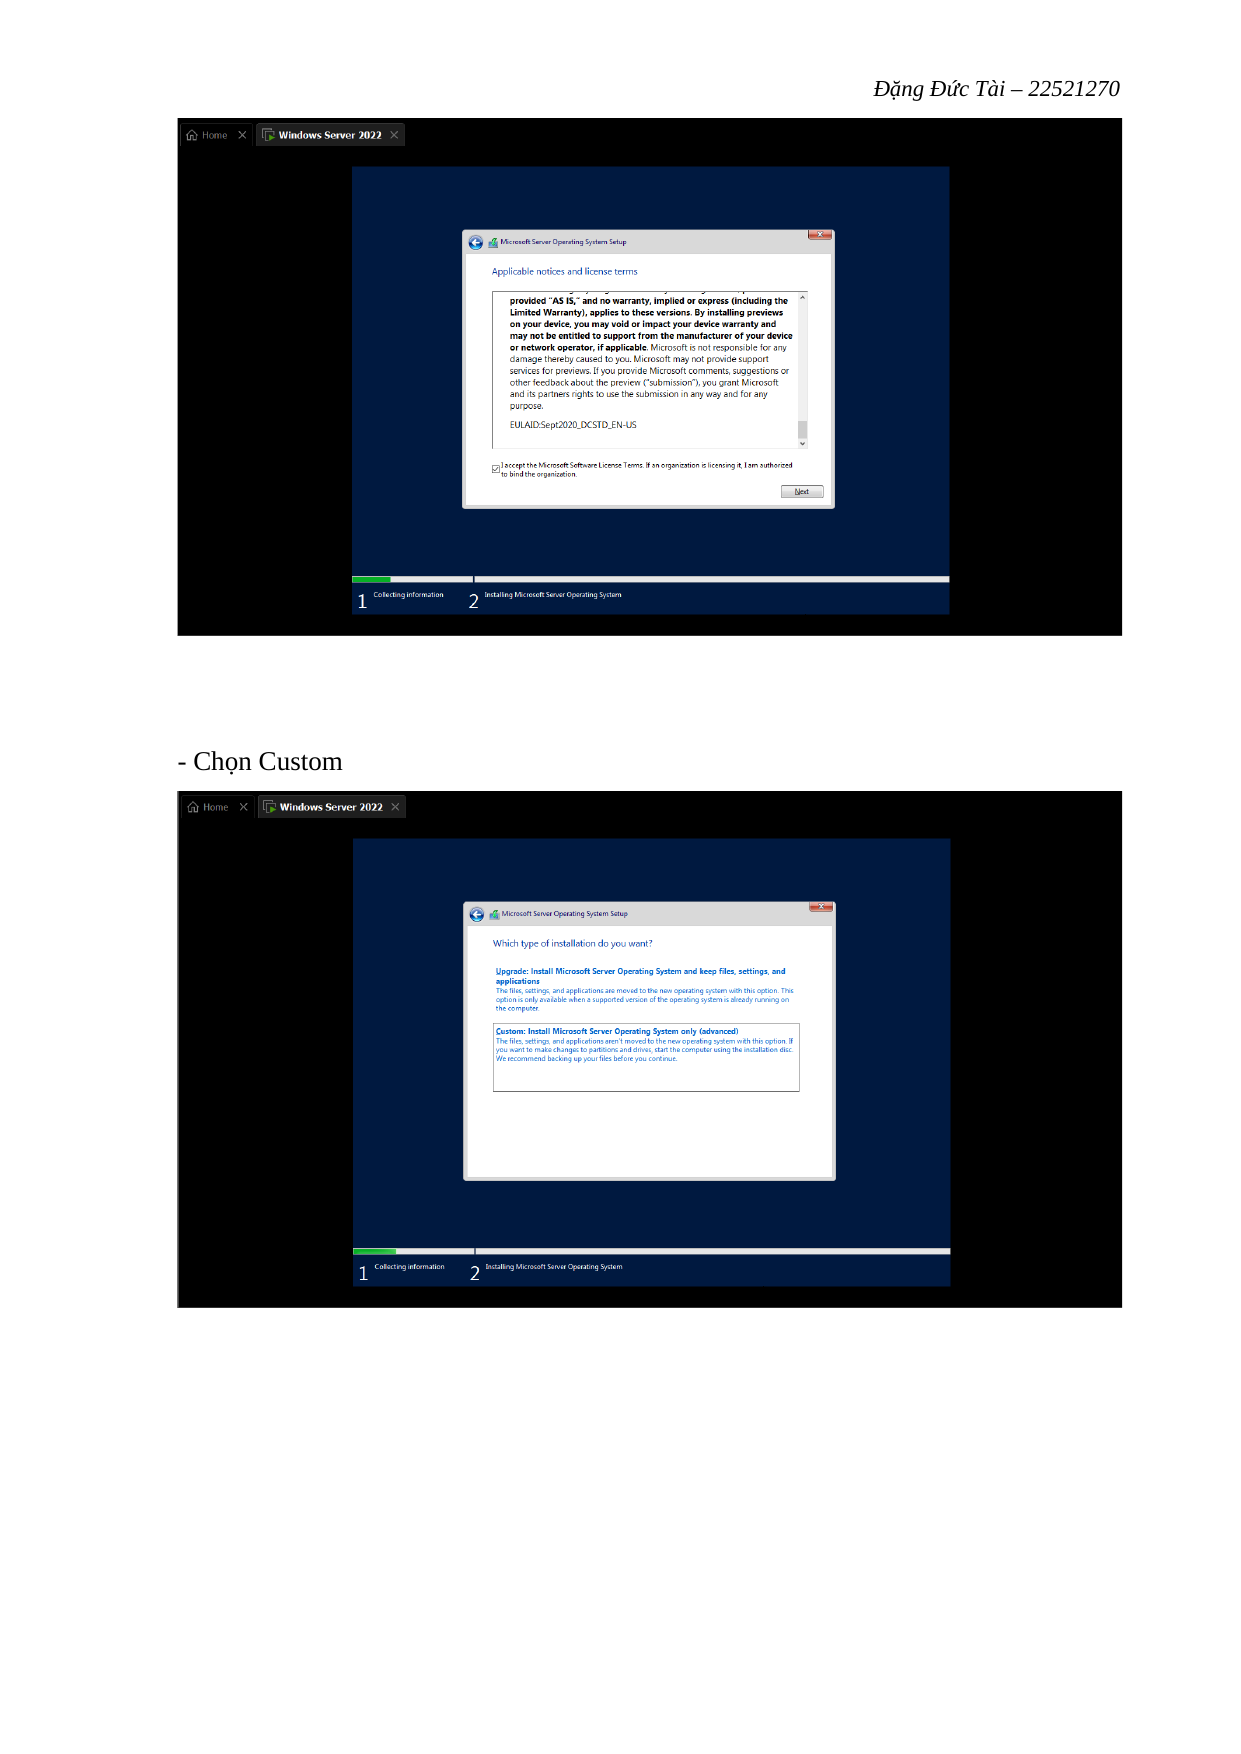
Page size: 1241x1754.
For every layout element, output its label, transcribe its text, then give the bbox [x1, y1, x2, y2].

picture [177, 118, 1123, 636]
picture [177, 791, 1123, 1308]
text - Chọn Custom [177, 744, 1122, 776]
